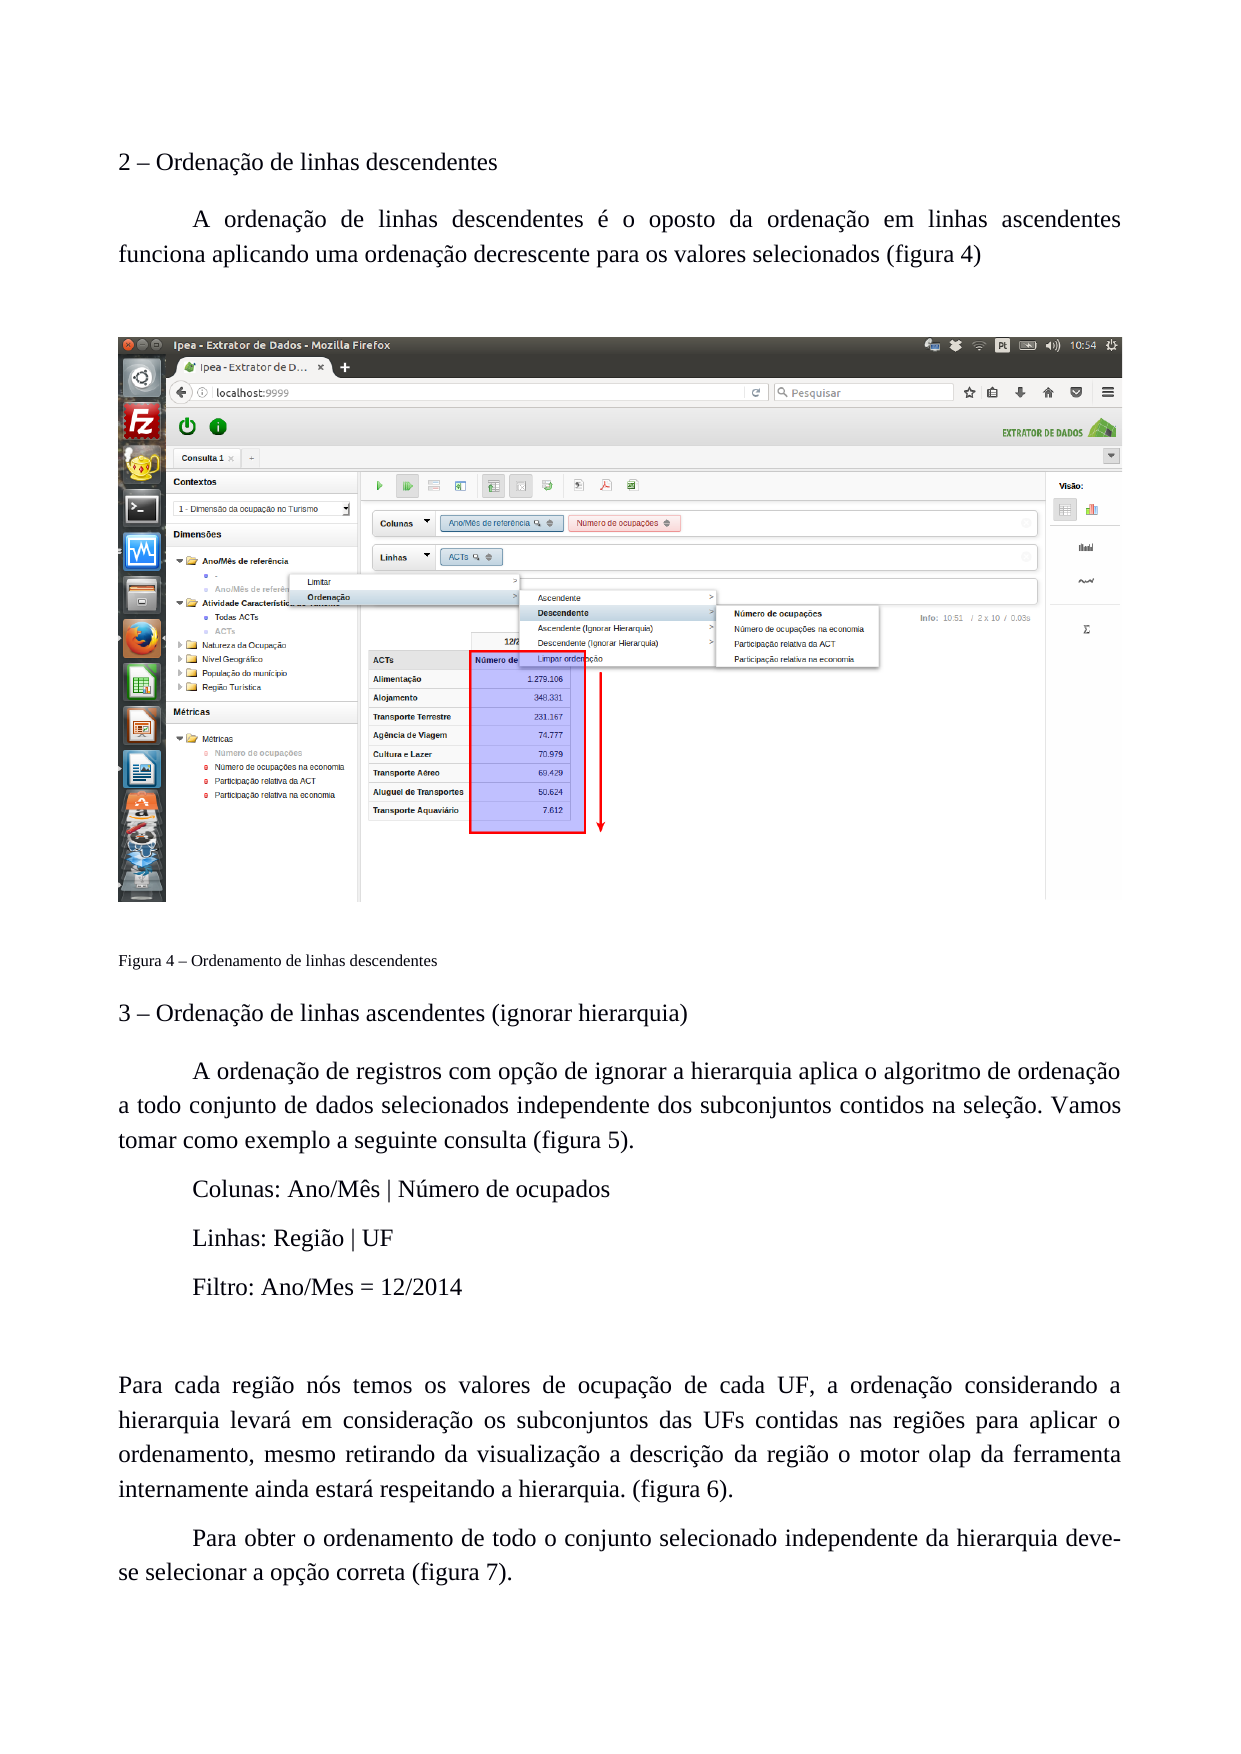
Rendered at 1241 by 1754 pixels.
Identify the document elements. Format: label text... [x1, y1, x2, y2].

subtitle 3 – Ordenação de linhas ascendentes (ignorar hierarquia) [118, 998, 1122, 1027]
text A ordenação de registros com opção de ignorar a hierarquia aplica o algoritmo de ordenação a todo conjunto de dados selecionados independente dos subconjuntos contidos na seleção. Vamos tomar como exemplo a seguinte consulta (figura 5). [118, 1056, 1122, 1154]
text Figura 4 – Ordenamento de linhas descendentes [118, 951, 1122, 970]
text Para obter o ordenamento de todo o conjunto selecionado independente da hierarquia deve-se selecionar a opção correta (figura 7). [118, 1523, 1122, 1586]
text Filtro: Ano/Mes = 12/2014 [118, 1272, 1122, 1301]
text Para cada região nós temos os valores de ocupação de cada UF, a ordenação considerando a hierarquia levará em consideração os subconjuntos das UFs contidas nas regiões para aplicar o ordenamento, mesmo retirando da visualização a descrição da região o motor olap da ferramenta internamente ainda estará respeitando a hierarquia. (figura 6). [118, 1370, 1122, 1502]
picture [118, 337, 1123, 902]
text A ordenação de linhas descendentes é o oposto da ordenação em linhas ascendentes funciona aplicando uma ordenação decrescente para os valores selecionados (figura 4) [118, 204, 1122, 268]
text Linhas: Região | UF [118, 1223, 1122, 1252]
subtitle 2 – Ordenação de linhas descendentes [118, 147, 1122, 176]
text Colunas: Ano/Mês | Número de ocupados [118, 1174, 1122, 1203]
